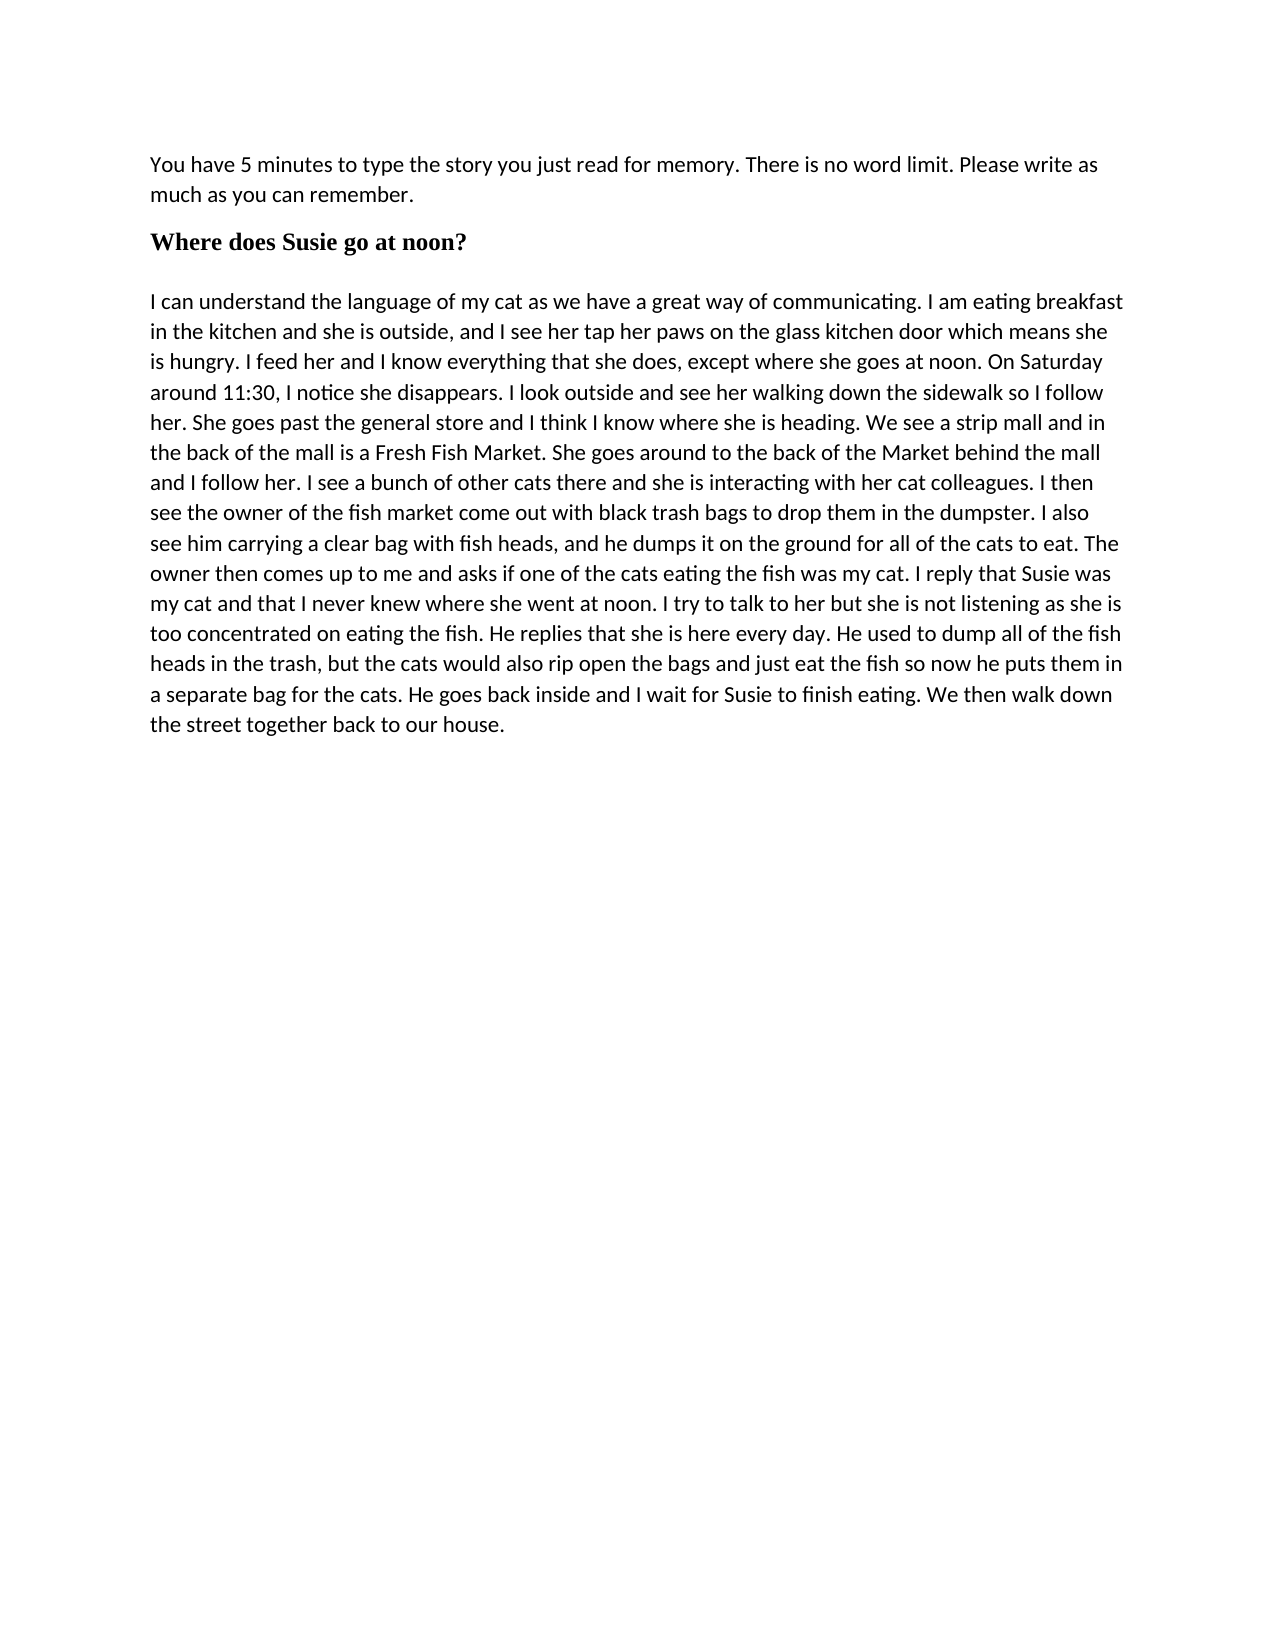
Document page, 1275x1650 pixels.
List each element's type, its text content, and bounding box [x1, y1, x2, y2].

text Where does Susie go at noon? [150, 227, 1125, 256]
text You have 5 minutes to type the story you just read for memory. There is no word limit. Please write as much as you can remember. [150, 150, 1125, 208]
text I can understand the language of my cat as we have a great way of communicating. I am eating breakfast in the kitchen and she is outside, and I see her tap her paws on the glass kitchen door which means she is hungry. I feed her and I know everything that she does, except where she goes at noon. On Saturday around 11:30, I notice she disappears. I look outside and see her walking down the sidewalk so I follow her. She goes past the general store and I think I know where she is heading. We see a strip mall and in the back of the mall is a Fresh Fish Market. She goes around to the back of the Market behind the mall and I follow her. I see a bunch of other cats there and she is interacting with her cat colleagues. I then see the owner of the fish market come out with black trash bags to drop them in the dumpster. I also see him carrying a clear bag with fish heads, and he dumps it on the ground for all of the cats to eat. The owner then comes up to me and asks if one of the cats eating the fish was my cat. I reply that Susie was my cat and that I never knew where she went at noon. I try to talk to her but she is not listening as she is too concentrated on eating the fish. He replies that she is here every day. He used to dump all of the fish heads in the trash, but the cats would also rip open the bags and just eat the fish so now he puts them in a separate bag for the cats. He goes back inside and I wait for Susie to finish eating. We then walk down the street together back to our house. [150, 287, 1125, 738]
